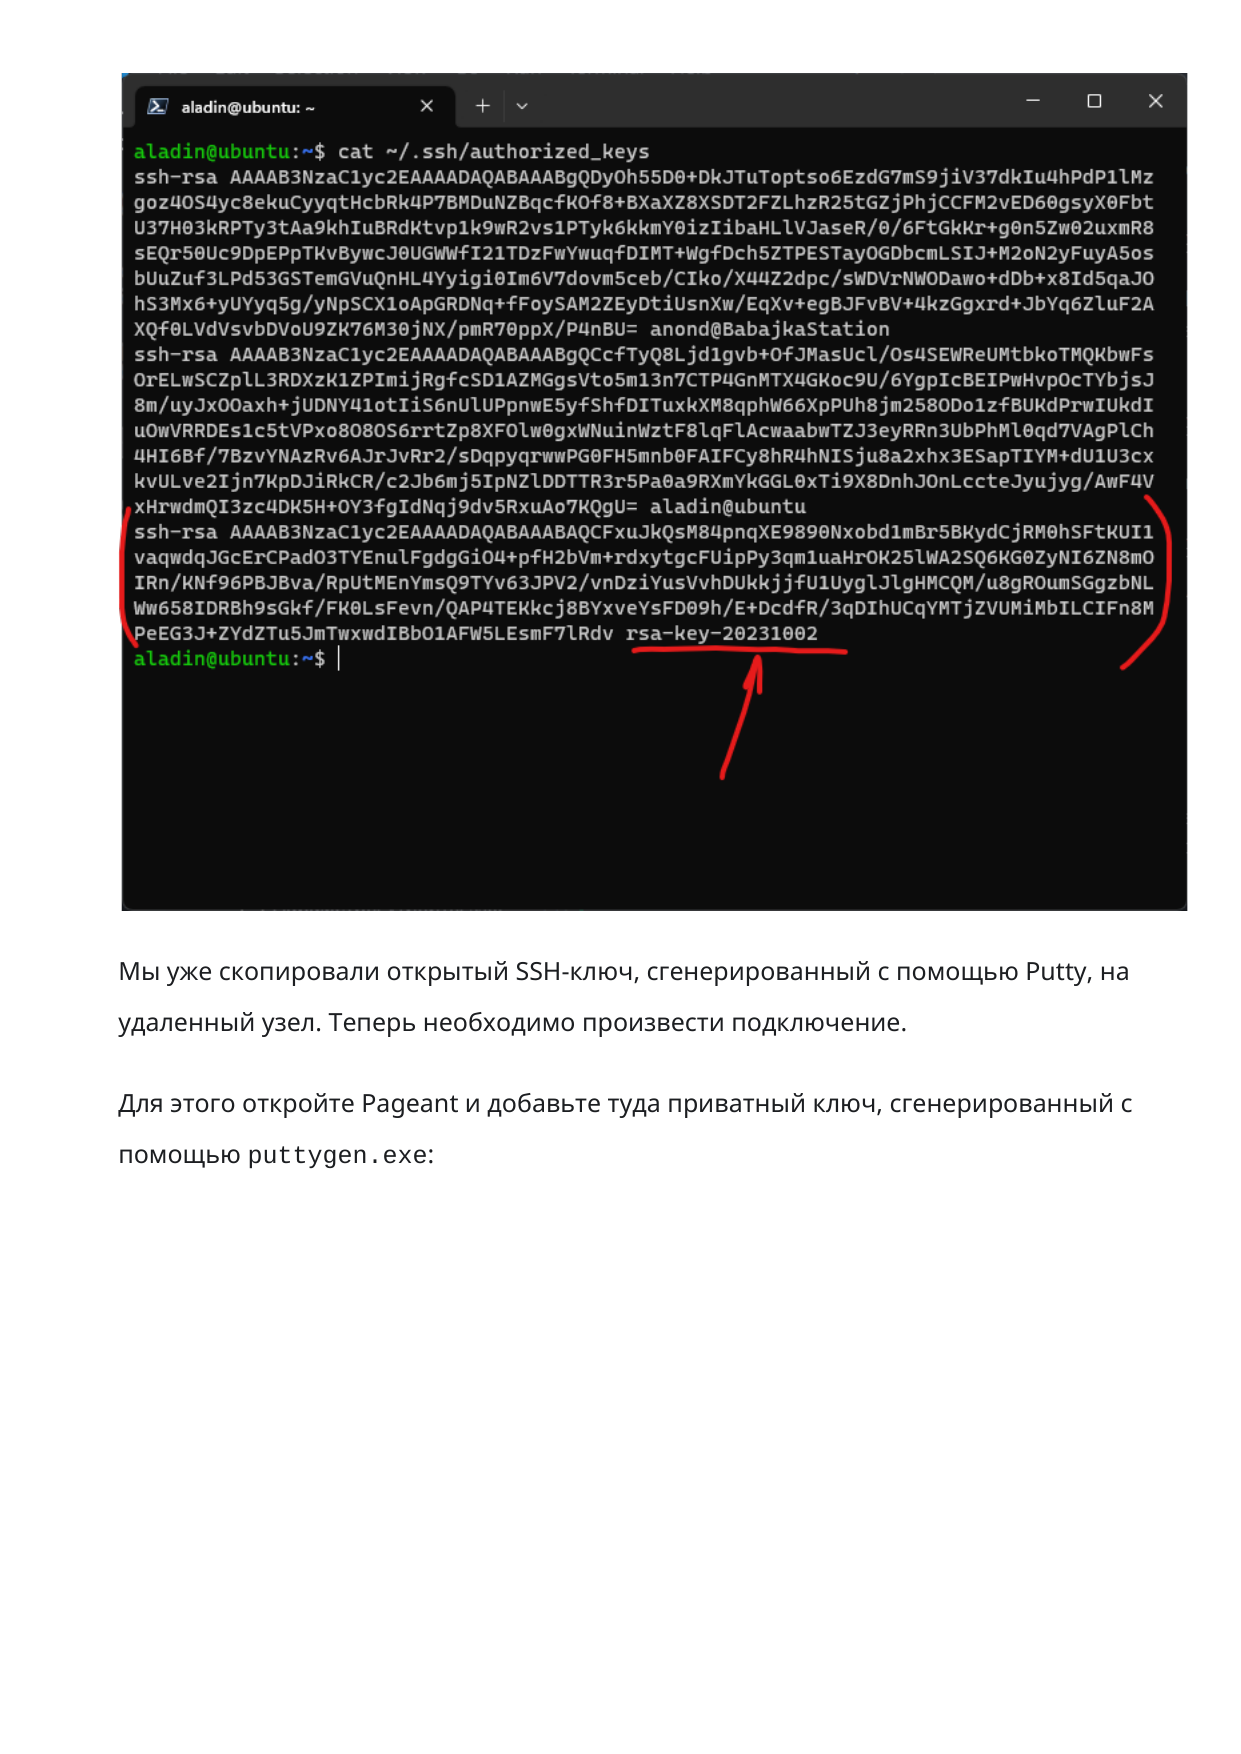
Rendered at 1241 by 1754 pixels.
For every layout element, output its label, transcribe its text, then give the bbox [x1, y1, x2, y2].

text Для этого откройте Pageant и добавьте туда приватный ключ, сгенерированный с помощью puttygen.exe: [118, 1085, 1152, 1171]
text Мы уже скопировали открытый SSH-ключ, сгенерированный с помощью Putty, на удаленный узел. Теперь необходимо произвести подключение. [118, 954, 1152, 1039]
picture [118, 73, 1188, 911]
